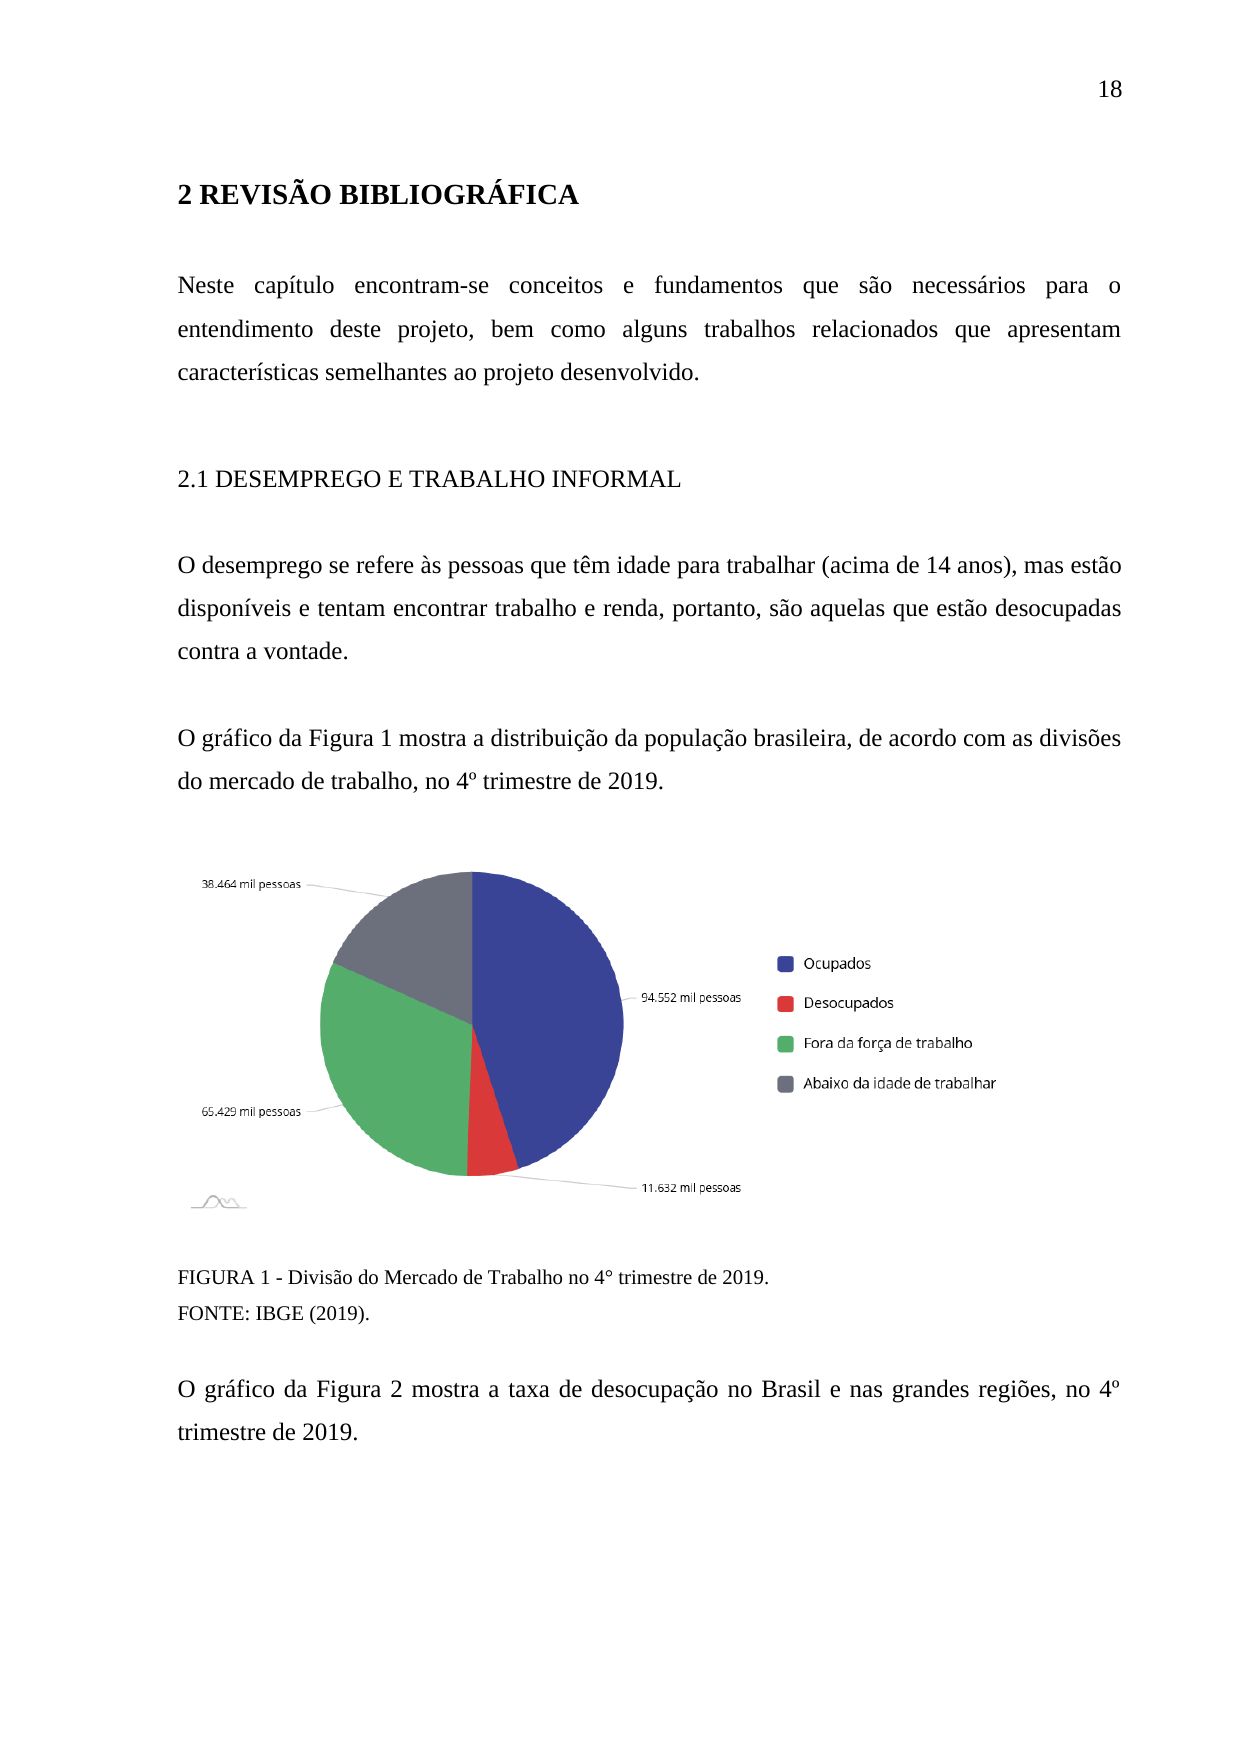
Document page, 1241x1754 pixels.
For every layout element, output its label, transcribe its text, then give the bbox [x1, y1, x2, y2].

text FONTE: IBGE (2019). [177, 1301, 1122, 1325]
subtitle 2.1 DESEMPREGO E TRABALHO INFORMAL [177, 464, 1122, 493]
subtitle 2 REVISÃO BIBLIOGRÁFICA [177, 177, 1122, 211]
text Neste capítulo encontram-se conceitos e fundamentos que são necessários para o entendimento deste projeto, bem como alguns trabalhos relacionados que apresentam características semelhantes ao projeto desenvolvido. [177, 271, 1122, 386]
picture [177, 833, 1098, 1226]
text O gráfico da Figura 2 mostra a taxa de desocupação no Brasil e nas grandes regiões, no 4º trimestre de 2019. [177, 1374, 1122, 1446]
text O desemprego se refere às pessoas que têm idade para trabalhar (acima de 14 anos), mas estão disponíveis e tentam encontrar trabalho e renda, portanto, são aquelas que estão desocupadas contra a vontade. [177, 550, 1122, 665]
text FIGURA 1 - Divisão do Mercado de Trabalho no 4° trimestre de 2019. [177, 1264, 1122, 1289]
text O gráfico da Figura 1 mostra a distribuição da população brasileira, de acordo com as divisões do mercado de trabalho, no 4º trimestre de 2019. [177, 723, 1122, 794]
